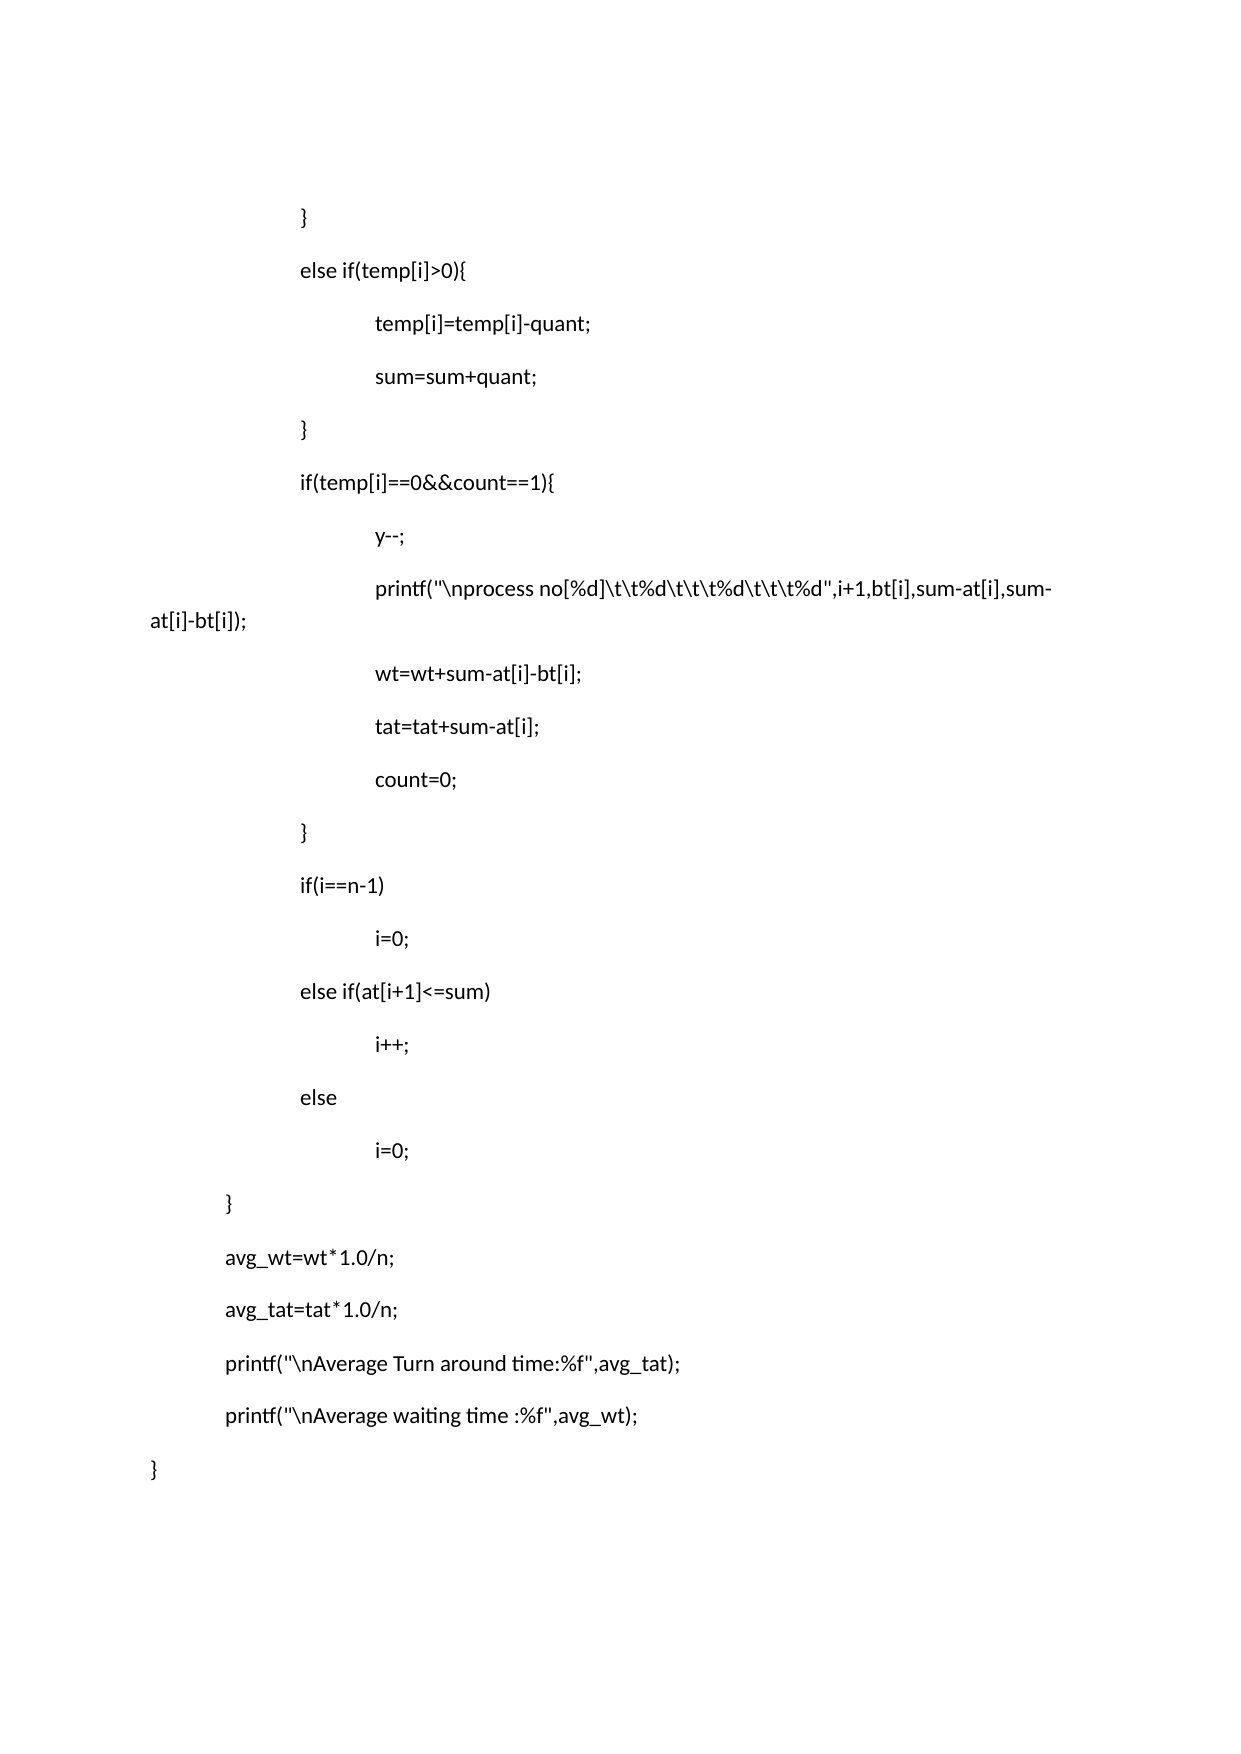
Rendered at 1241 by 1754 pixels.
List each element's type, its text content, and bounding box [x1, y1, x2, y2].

text else if(temp[i]>0){ [150, 256, 1090, 284]
text } [150, 415, 1090, 443]
text printf("\nAverage waiting time :%f",avg_wt); [150, 1402, 1090, 1430]
text wt=wt+sum-at[i]-bt[i]; [150, 659, 1090, 687]
text printf("\nprocess no[%d]\t\t%d\t\t\t%d\t\t\t%d",i+1,bt[i],sum-at[i],sum-at[i]-bt[i]); [150, 574, 1090, 634]
text if(temp[i]==0&&count==1){ [150, 468, 1090, 496]
text temp[i]=temp[i]-quant; [150, 309, 1090, 337]
text else if(at[i+1]<=sum) [150, 977, 1090, 1006]
text sum=sum+quant; [150, 362, 1090, 390]
text else [150, 1083, 1090, 1112]
text tat=tat+sum-at[i]; [150, 712, 1090, 740]
text i=0; [150, 1137, 1090, 1164]
text i++; [150, 1031, 1090, 1058]
text } [150, 203, 1090, 231]
text } [150, 818, 1090, 846]
text y--; [150, 521, 1090, 549]
text if(i==n-1) [150, 871, 1090, 899]
text i=0; [150, 924, 1090, 952]
text avg_wt=wt*1.0/n; [150, 1243, 1090, 1271]
text } [150, 1189, 1090, 1218]
text avg_tat=tat*1.0/n; [150, 1296, 1090, 1324]
text count=0; [150, 765, 1090, 793]
text printf("\nAverage Turn around time:%f",avg_tat); [150, 1349, 1090, 1377]
text } [150, 1455, 1090, 1483]
